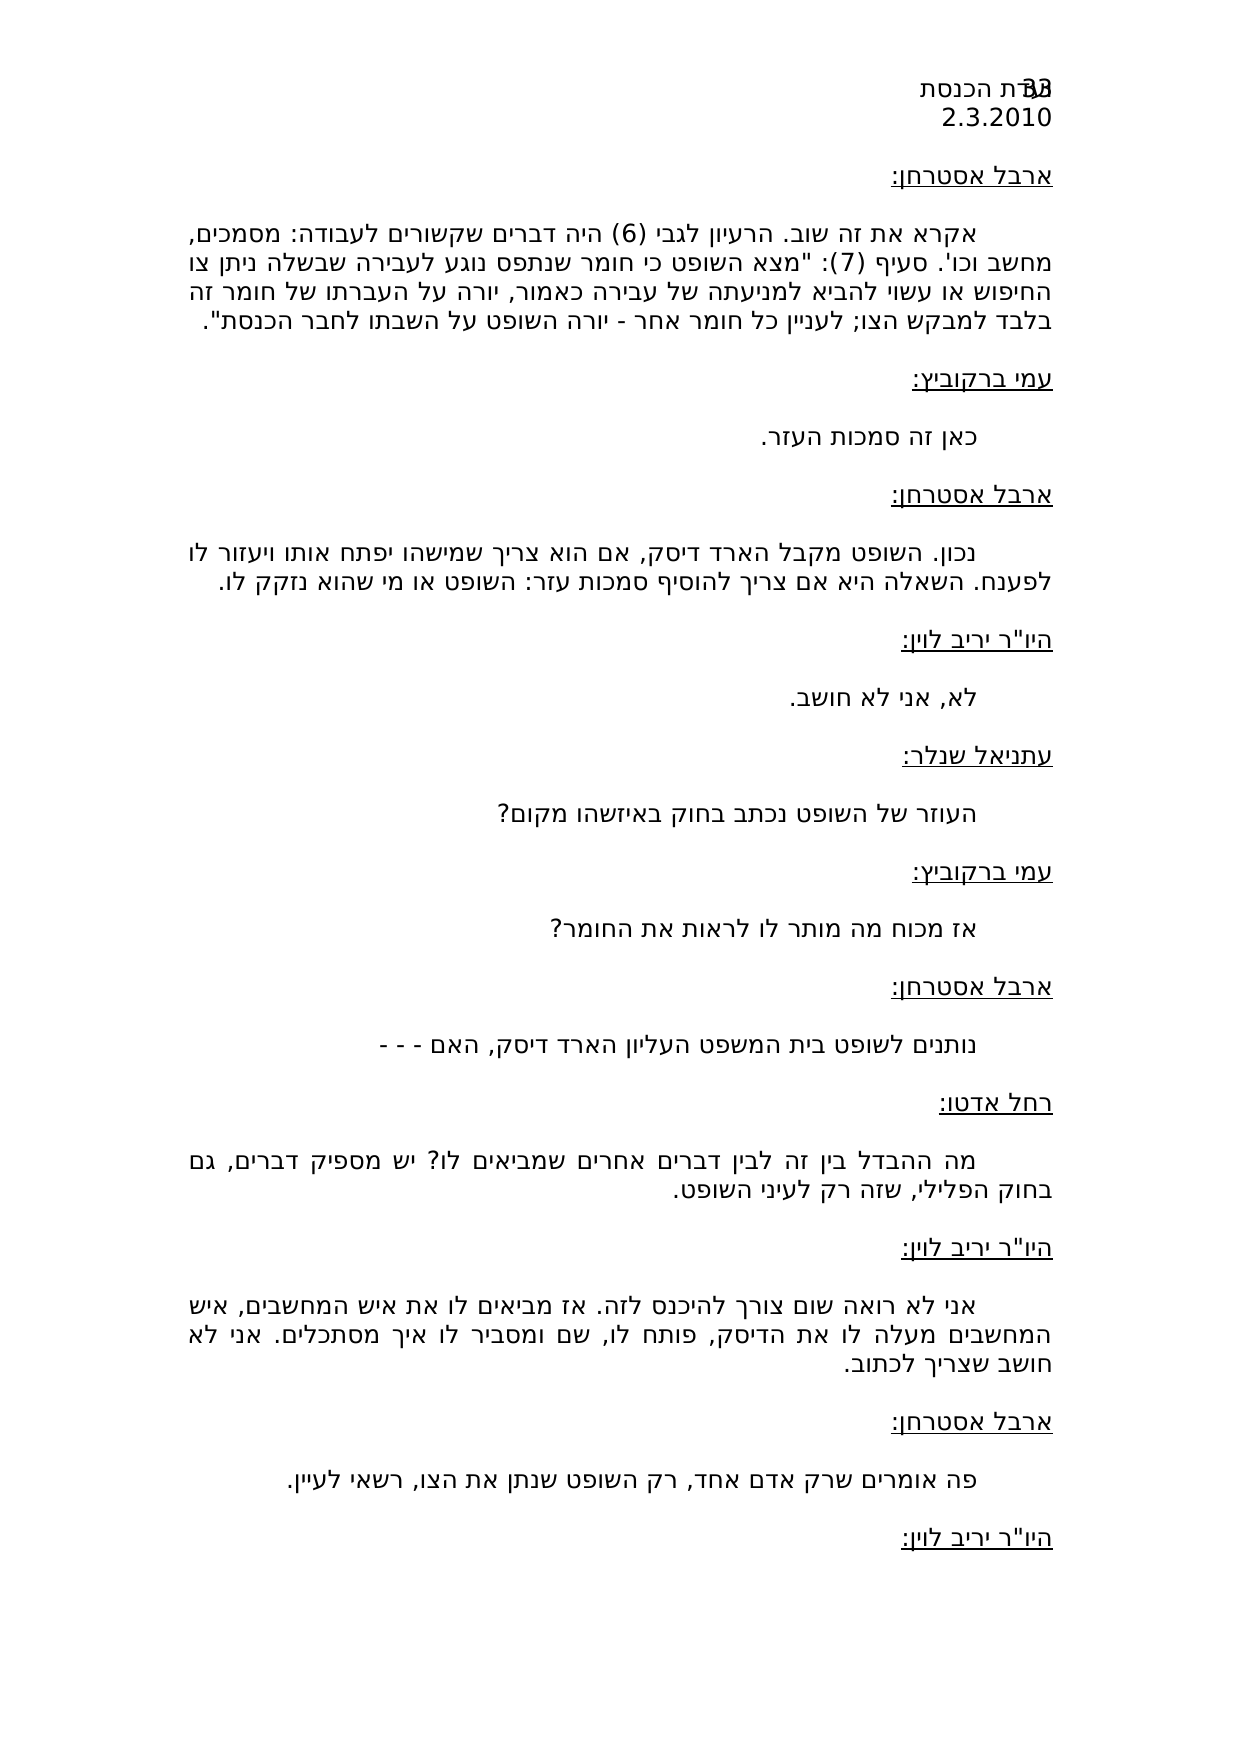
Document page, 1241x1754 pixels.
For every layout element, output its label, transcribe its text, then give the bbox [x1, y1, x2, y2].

text היו"ר יריב לוין: [187, 1523, 1053, 1552]
text ארבל אסטרחן: [187, 972, 1053, 1002]
text עמי ברקוביץ: [187, 857, 1053, 886]
text רחל אדטו: [187, 1088, 1053, 1117]
text כאן זה סמכות העזר. [187, 422, 1053, 451]
text אז מכוח מה מותר לו לראות את החומר? [187, 914, 1053, 944]
text היו"ר יריב לוין: [187, 1233, 1053, 1262]
text אקרא את זה שוב. הרעיון לגבי (6) היה דברים שקשורים לעבודה: מסמכים, מחשב וכו'. סעיף (7): "מצא השופט כי חומר שנתפס נוגע לעבירה שבשלה ניתן צו החיפוש או עשוי להביא למניעתה של עבירה כאמור, יורה על העברתו של חומר זה בלבד למבקש הצו; לעניין כל חומר אחר - יורה השופט על השבתו לחבר הכנסת". [187, 219, 1053, 335]
text נותנים לשופט בית המשפט העליון הארד דיסק, האם - - - [187, 1030, 1053, 1059]
text היו"ר יריב לוין: [187, 625, 1053, 654]
text עתניאל שנלר: [187, 741, 1053, 770]
text נכון. השופט מקבל הארד דיסק, אם הוא צריך שמישהו יפתח אותו ויעזור לו לפענח. השאלה היא אם צריך להוסיף סמכות עזר: השופט או מי שהוא נזקק לו. [187, 538, 1053, 596]
text ארבל אסטרחן: [187, 480, 1053, 509]
text עמי ברקוביץ: [187, 364, 1053, 393]
text פה אומרים שרק אדם אחד, רק השופט שנתן את הצו, רשאי לעיין. [187, 1465, 1053, 1494]
text אני לא רואה שום צורך להיכנס לזה. אז מביאים לו את איש המחשבים, איש המחשבים מעלה לו את הדיסק, פותח לו, שם ומסביר לו איך מסתכלים. אני לא חושב שצריך לכתוב. [187, 1291, 1053, 1379]
text העוזר של השופט נכתב בחוק באיזשהו מקום? [187, 799, 1053, 828]
text מה ההבדל בין זה לבין דברים אחרים שמביאים לו? יש מספיק דברים, גם בחוק הפלילי, שזה רק לעיני השופט. [187, 1146, 1053, 1204]
text ארבל אסטרחן: [187, 1407, 1053, 1437]
text ארבל אסטרחן: [187, 161, 1053, 190]
text לא, אני לא חושב. [187, 683, 1053, 712]
